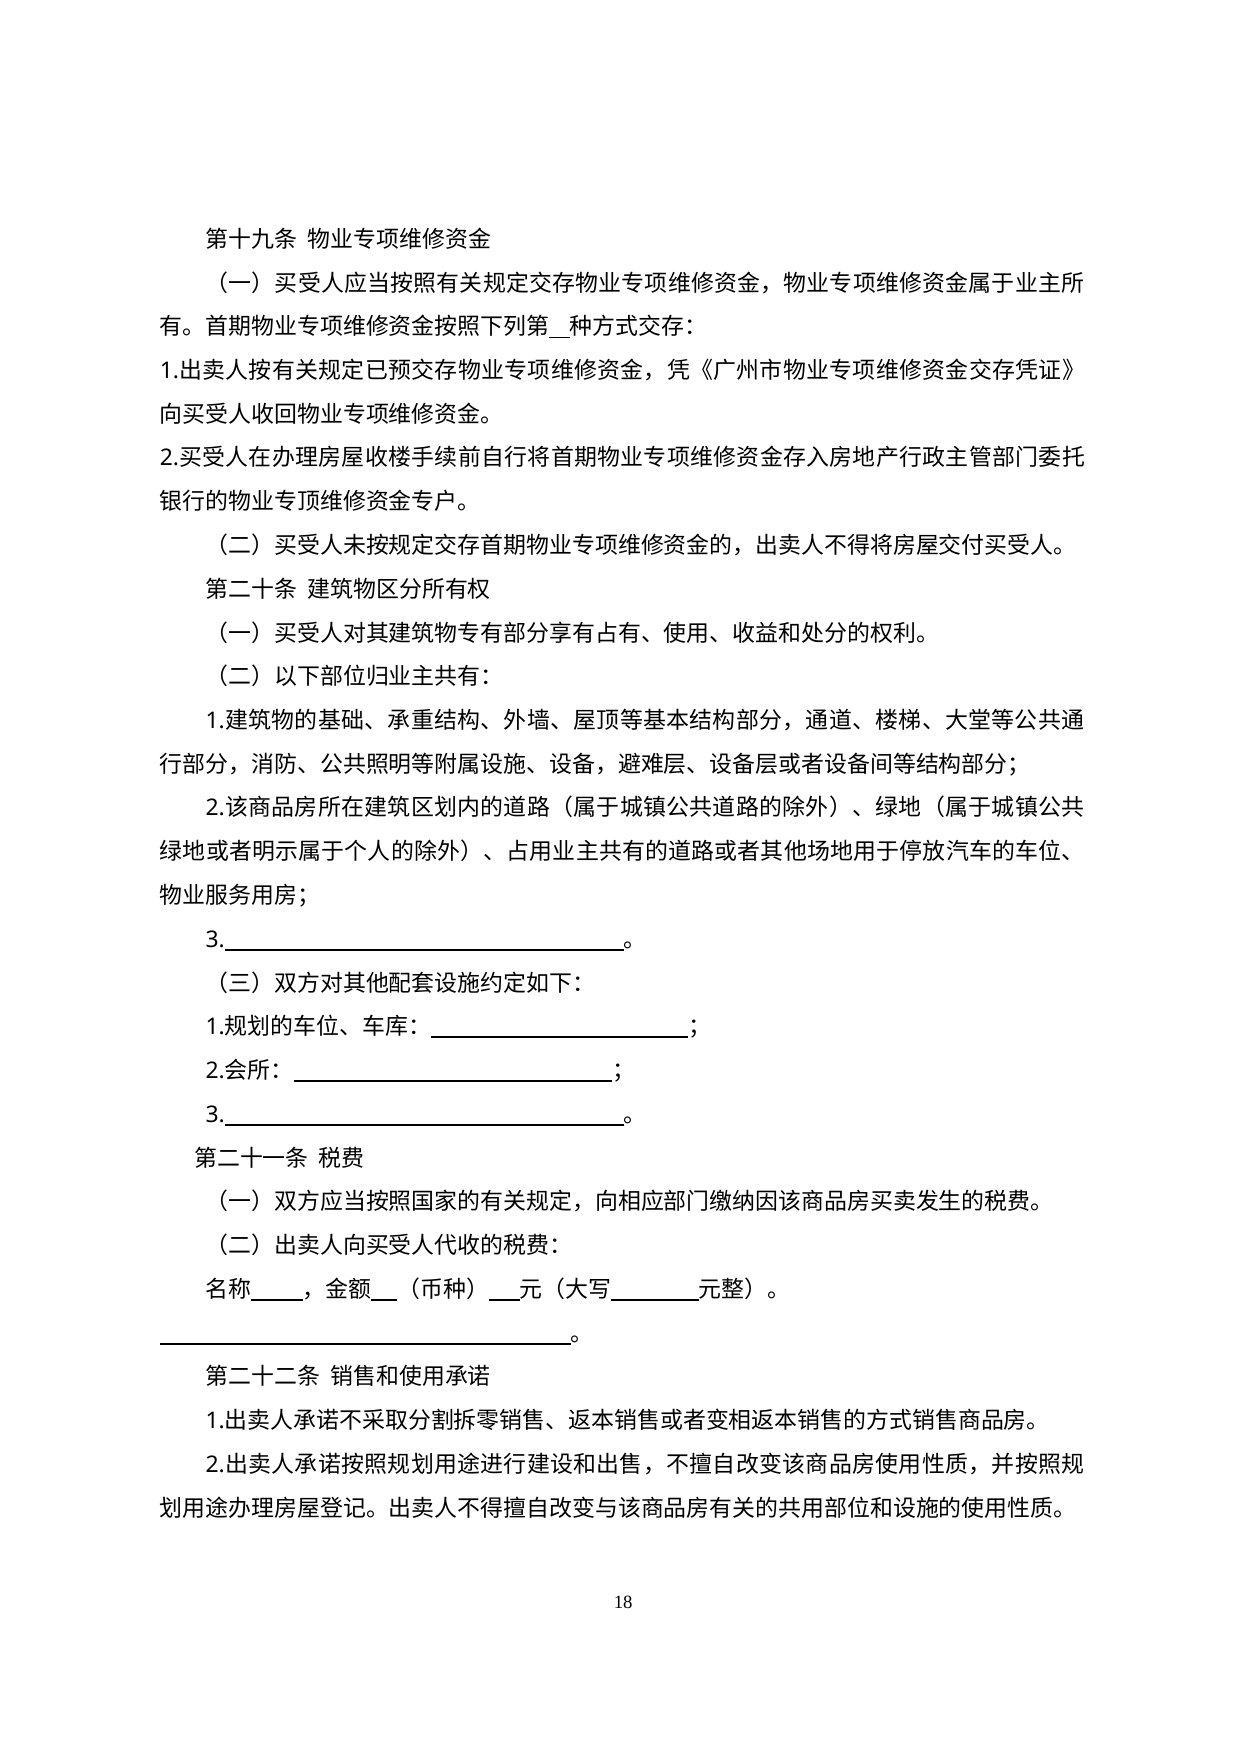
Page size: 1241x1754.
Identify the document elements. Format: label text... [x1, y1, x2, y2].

text 1.出卖人按有关规定已预交存物业专项维修资金，凭《广州市物业专项维修资金交存凭证》向买受人收回物业专项维修资金。 [159, 341, 1087, 429]
text （一）买受人对其建筑物专有部分享有占有、使用、收益和处分的权利。 [159, 604, 1087, 648]
text 1.建筑物的基础、承重结构、外墙、屋顶等基本结构部分，通道、楼梯、大堂等公共通行部分，消防、公共照明等附属设施、设备，避难层、设备层或者设备间等结构部分； [159, 691, 1087, 779]
text （二）出卖人向买受人代收的税费： [159, 1216, 1087, 1260]
text 3. 。 [159, 1085, 1087, 1129]
text 2.买受人在办理房屋收楼手续前自行将首期物业专项维修资金存入房地产行政主管部门委托银行的物业专顶维修资金专户。 [159, 429, 1087, 516]
text 。 [159, 1304, 1087, 1348]
text 第十九条 物业专项维修资金 [159, 210, 1087, 254]
text 2.出卖人承诺按照规划用途进行建设和出售，不擅自改变该商品房使用性质，并按照规划用途办理房屋登记。出卖人不得擅自改变与该商品房有关的共用部位和设施的使用性质。 [159, 1435, 1087, 1523]
text 2.该商品房所在建筑区划内的道路（属于城镇公共道路的除外）、绿地（属于城镇公共绿地或者明示属于个人的除外）、占用业主共有的道路或者其他场地用于停放汽车的车位、物业服务用房； [159, 779, 1087, 910]
text 1.规划的车位、车库： ； [159, 998, 1087, 1041]
text （三）双方对其他配套设施约定如下： [159, 954, 1087, 998]
text 1.出卖人承诺不采取分割拆零销售、返本销售或者变相返本销售的方式销售商品房。 [159, 1391, 1087, 1435]
text 名称 ，金额 （币种） 元（大写 元整）。 [159, 1260, 1087, 1304]
text 3. 。 [159, 910, 1087, 954]
text （二）买受人未按规定交存首期物业专项维修资金的，出卖人不得将房屋交付买受人。 [159, 516, 1087, 560]
text （一）双方应当按照国家的有关规定，向相应部门缴纳因该商品房买卖发生的税费。 [159, 1173, 1087, 1216]
text 第二十条 建筑物区分所有权 [159, 560, 1087, 604]
text （二）以下部位归业主共有： [159, 648, 1087, 691]
text 第二十二条 销售和使用承诺 [159, 1348, 1087, 1391]
text 2.会所： ； [159, 1041, 1087, 1085]
text （一）买受人应当按照有关规定交存物业专项维修资金，物业专项维修资金属于业主所有。首期物业专项维修资金按照下列第 种方式交存： [159, 254, 1087, 341]
text 第二十一条 税费 [159, 1129, 1087, 1173]
